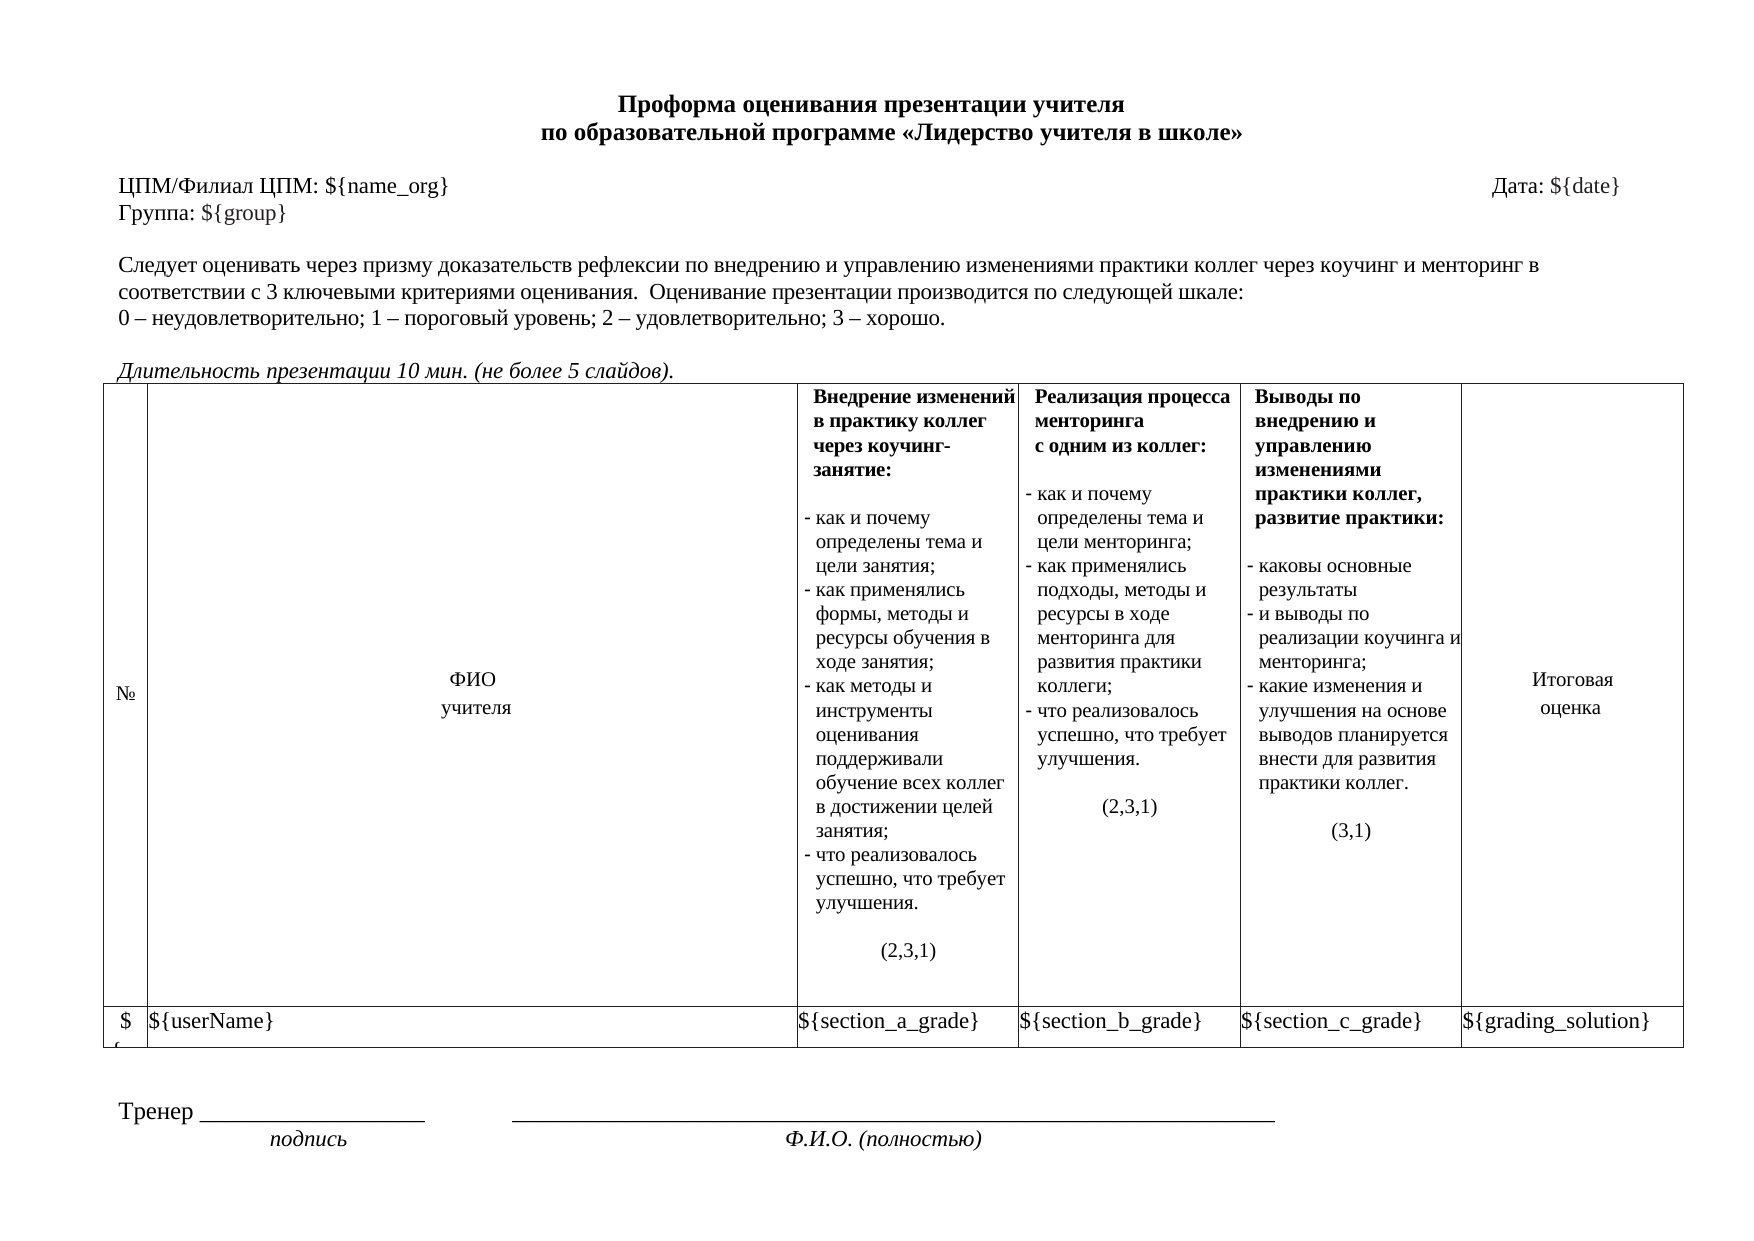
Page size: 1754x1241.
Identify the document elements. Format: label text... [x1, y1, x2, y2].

text ЦПМ/Филиал ЦПМ: ${name_org} [118, 172, 1636, 199]
text подпись Ф.И.О. (полностью) [118, 1125, 1636, 1151]
text по образовательной программе «Лидерство учителя в школе» [382, 117, 1402, 146]
table_header Внедрение изменений в практику коллег через коучинг-занятие: как и почему определены тема и цели занятия; как применялись формы, методы и ресурсы обучения в ходе занятия; как методы и инструменты оценивания поддерживали обучение всех коллег в достижении целей занятия; что реализовалось успешно, что требует улучшения. (2,3,1) [798, 384, 1018, 1006]
table_cell ${rowNumber} [104, 1007, 147, 1047]
table_header Реализация процесса менторинга с одним из коллег: как и почему определены тема и цели менторинга; как применялись подходы, методы и ресурсы в ходе менторинга для развития практики коллеги; что реализовалось успешно, что требует улучшения. (2,3,1) [1019, 384, 1240, 1006]
text Проформа оценивания презентации учителя [118, 89, 1624, 117]
table_header Итоговая оценка [1462, 384, 1683, 1006]
text 0 – неудовлетворительно; 1 – пороговый уровень; 2 – удовлетворительно; 3 – хорошо. [118, 304, 1636, 331]
table_cell ${section_b_grade} [1019, 1007, 1240, 1047]
text Длительность презентации 10 мин. (не более 5 слайдов). [118, 357, 1636, 383]
text Тренер __________________ _____________________________________________________________ [118, 1096, 1636, 1125]
table_cell ${grading_solution} [1462, 1007, 1683, 1047]
table_cell ${userName} [148, 1007, 797, 1047]
text Группа: ${group} [118, 199, 1636, 225]
table_cell ${section_c_grade} [1241, 1007, 1461, 1047]
text Следует оценивать через призму доказательств рефлексии по внедрению и управлению изменениями практики коллег через коучинг и менторинг в соответствии с 3 ключевыми критериями оценивания. Оценивание презентации производится по следующей шкале: [118, 252, 1636, 304]
table_header Выводы по внедрению и управлению изменениями практики коллег, развитие практики: каковы основные результаты и выводы по реализации коучинга и менторинга; какие изменения и улучшения на основе выводов планируется внести для развития практики коллег. (3,1) [1241, 384, 1461, 1006]
table_cell ${section_a_grade} [798, 1007, 1018, 1047]
table_header ФИО учителя [148, 384, 797, 1006]
table_header № [104, 384, 147, 1006]
